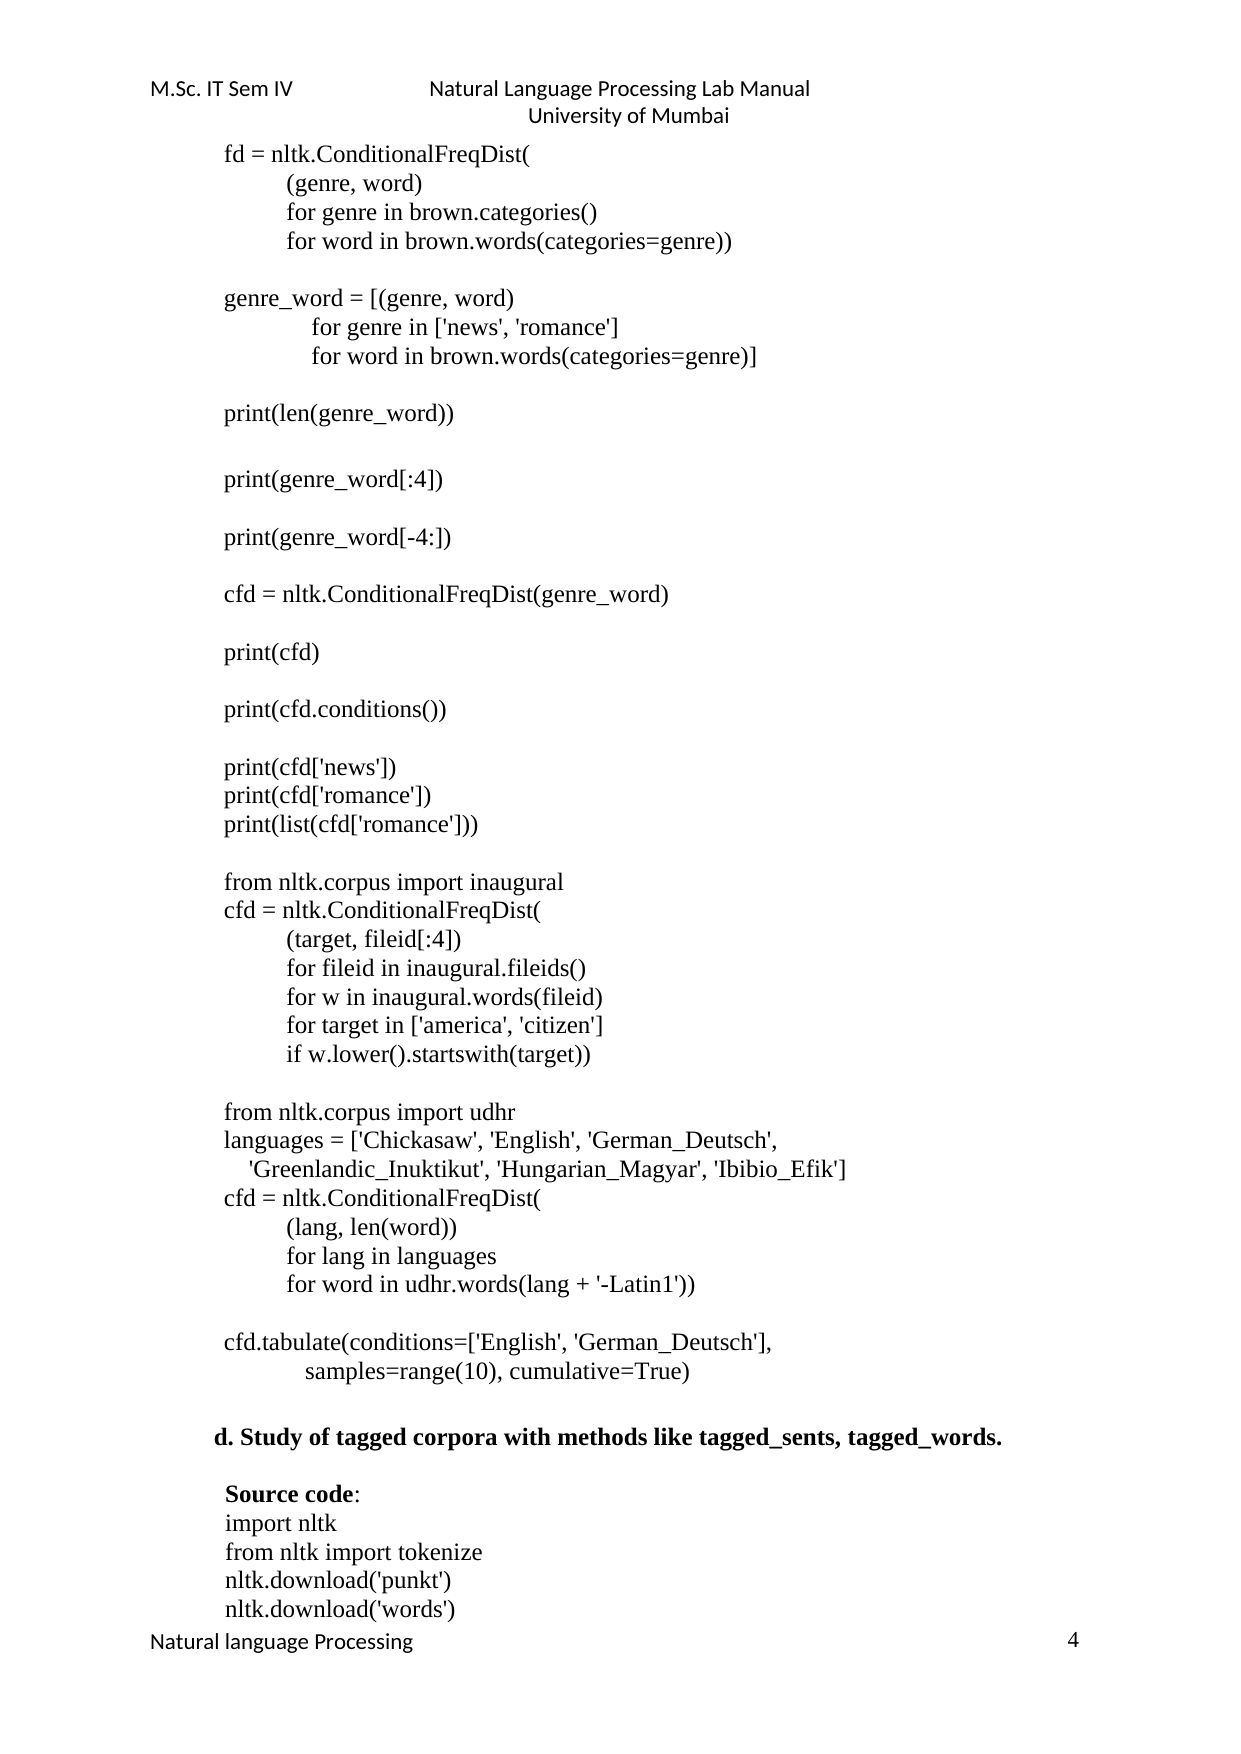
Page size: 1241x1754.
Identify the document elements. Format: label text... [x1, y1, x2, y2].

text print(cfd['news']) print(cfd['romance']) print(list(cfd['romance'])) [224, 752, 480, 838]
list d. Study of tagged corpora with methods like tagged_sents, tagged_words. [213, 1422, 1240, 1451]
text for genre in ['news', 'romance'] [311, 312, 1240, 341]
text genre_word = [(genre, word) [224, 283, 1240, 312]
text from nltk import tokenize nltk.download('punkt') nltk.download('words') [225, 1537, 484, 1623]
text Source code: [225, 1479, 1240, 1508]
text cfd.tabulate(conditions=['English', 'German_Deutsch'], samples=range(10), cumulative=True) [224, 1327, 774, 1384]
text for lang in languages [286, 1241, 1240, 1269]
text for fileid in inaugural.fileids() for w in inaugural.words(fileid) for target in ['america', 'citizen'] if w.lower().startswith(target)) [286, 953, 605, 1068]
text (genre, word) [286, 168, 1240, 197]
text for word in udhr.words(lang + '-Latin1')) [286, 1269, 1240, 1298]
text print(genre_word[:4]) print(genre_word[-4:]) [224, 464, 452, 551]
text for word in brown.words(categories=genre)) [286, 226, 1240, 254]
text print(cfd.conditions()) [224, 694, 1240, 723]
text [224, 139, 535, 168]
text from nltk.corpus import udhr [224, 1097, 1240, 1126]
text cfd = nltk.ConditionalFreqDist( (lang, len(word)) [224, 1183, 543, 1241]
text for word in brown.words(categories=genre)] print(len(genre_word)) [224, 341, 759, 427]
text import nltk [225, 1508, 1240, 1537]
text for genre in brown.categories() [286, 197, 1240, 226]
text (target, fileid[:4]) [286, 924, 1240, 953]
text cfd = nltk.ConditionalFreqDist(genre_word) print(cfd) [224, 579, 671, 666]
text from nltk.corpus import inaugural cfd = nltk.ConditionalFreqDist( [224, 867, 566, 924]
text languages = ['Chickasaw', 'English', 'German_Deutsch', 'Greenlandic_Inuktikut', 'Hungarian_Magyar', 'Ibibio_Efik'] [224, 1126, 848, 1183]
